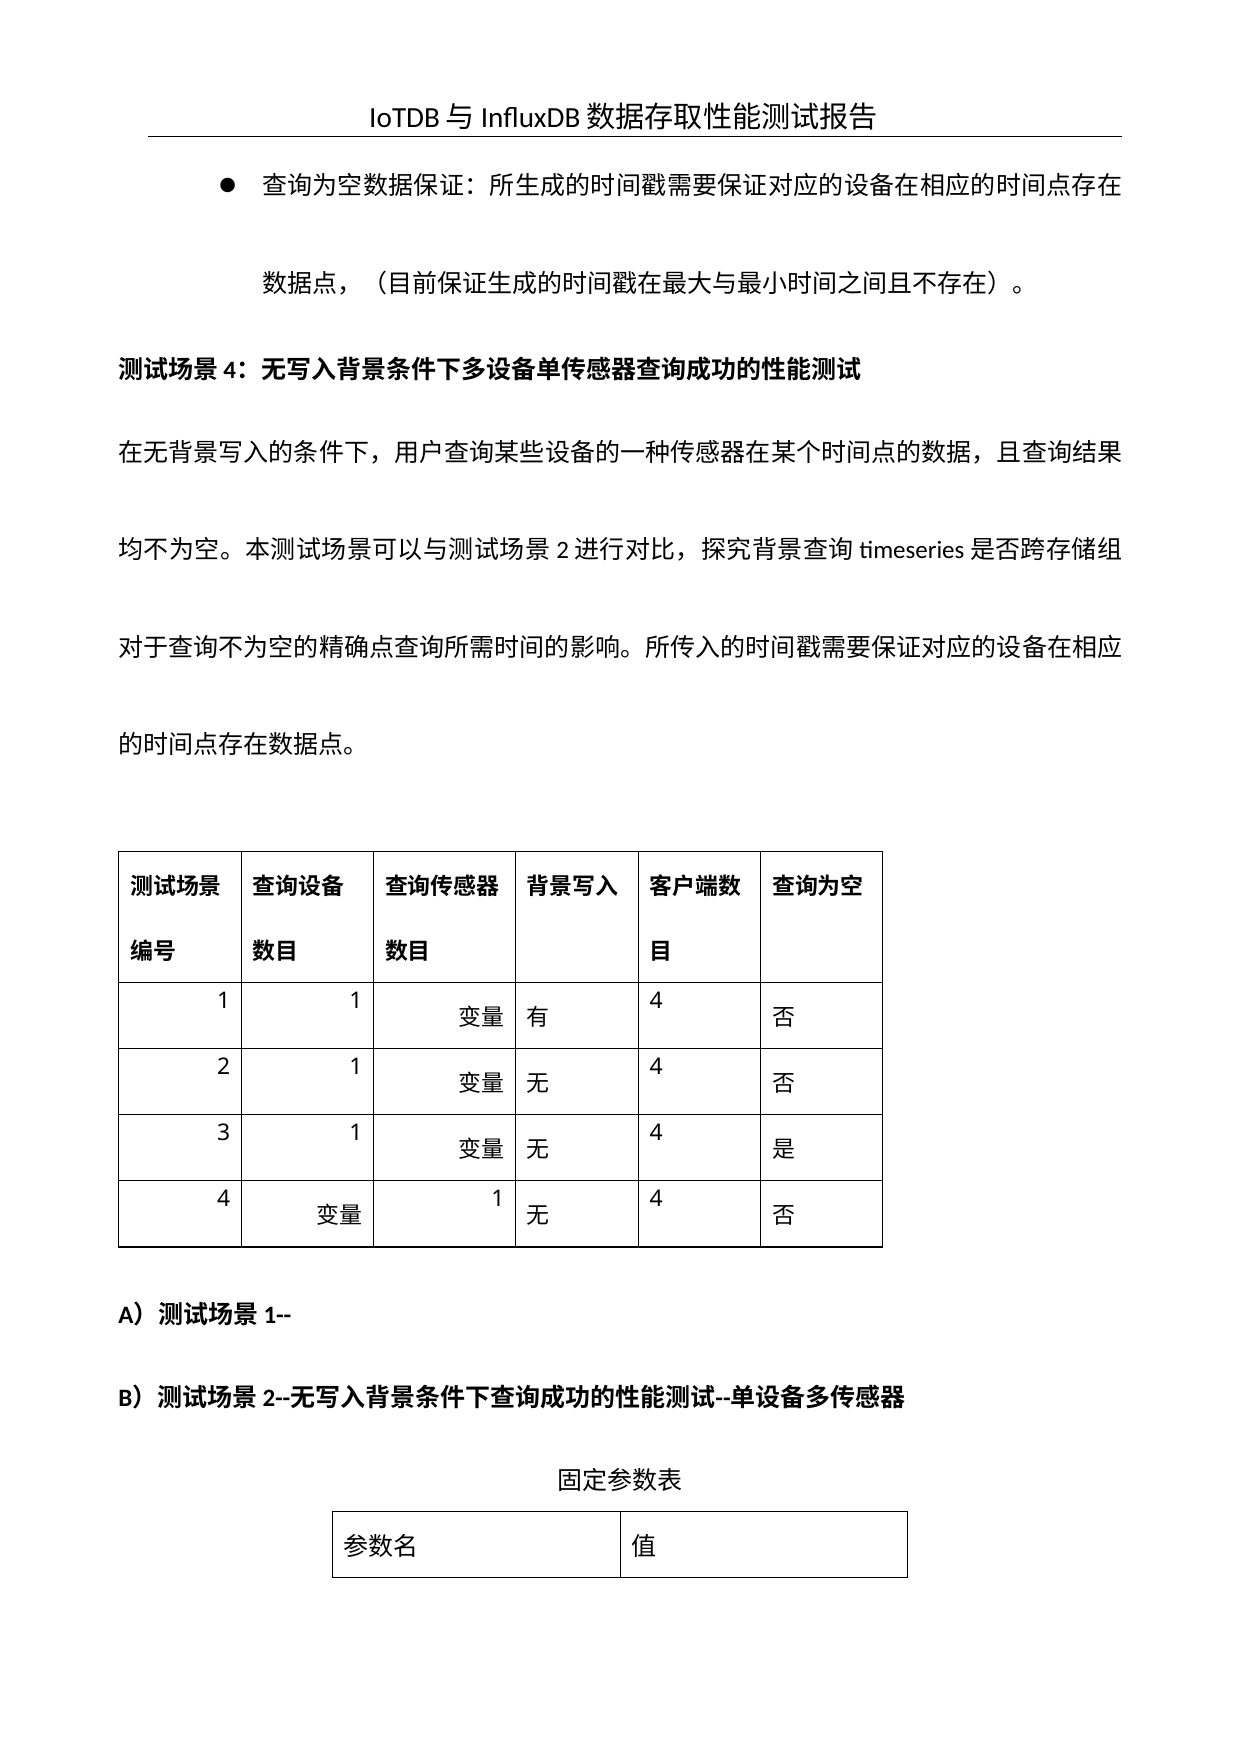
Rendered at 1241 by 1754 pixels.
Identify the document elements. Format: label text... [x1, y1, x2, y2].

text A）测试场景1-- [118, 1280, 1122, 1345]
table_cell 1 [374, 1181, 515, 1246]
table_header 参数名 [333, 1512, 620, 1577]
table_header 查询为空 [761, 852, 882, 982]
table_cell 否 [761, 983, 882, 1048]
table_cell 变量 [374, 1115, 515, 1180]
table_cell 无 [516, 1181, 638, 1246]
table_cell 1 [242, 1049, 373, 1114]
table_cell 3 [119, 1115, 241, 1180]
table_cell 4 [639, 983, 760, 1048]
table_cell 变量 [374, 1049, 515, 1114]
table_cell 变量 [374, 983, 515, 1048]
table_cell 否 [761, 1181, 882, 1246]
table_header 客户端数目 [639, 852, 760, 982]
text 固定参数表 [118, 1446, 1122, 1511]
table_cell 1 [242, 983, 373, 1048]
table_cell 是 [761, 1115, 882, 1180]
table_cell 4 [639, 1115, 760, 1180]
table_header 值 [621, 1512, 907, 1577]
text 测试场景4：无写入背景条件下多设备单传感器查询成功的性能测试 [118, 335, 1122, 400]
table_cell 无 [516, 1115, 638, 1180]
table_header 背景写入 [516, 852, 638, 982]
table_cell 变量 [242, 1181, 373, 1246]
table_cell 有 [516, 983, 638, 1048]
table_cell 否 [761, 1049, 882, 1114]
table_cell 无 [516, 1049, 638, 1114]
text 在无背景写入的条件下，用户查询某些设备的一种传感器在某个时间点的数据，且查询结果均不为空。本测试场景可以与测试场景2进行对比，探究背景查询timeseries是否跨存储组对于查询不为空的精确点查询所需时间的影响。所传入的时间戳需要保证对应的设备在相应的时间点存在数据点。 [118, 418, 1122, 776]
table_cell 2 [119, 1049, 241, 1114]
list 查询为空数据保证：所生成的时间戳需要保证对应的设备在相应的时间点存在数据点，（目前保证生成的时间戳在最大与最小时间之间且不存在）。 [218, 151, 1122, 314]
table_header 查询传感器数目 [374, 852, 515, 982]
table_cell 4 [639, 1049, 760, 1114]
table_cell 1 [242, 1115, 373, 1180]
table_header 测试场景编号 [119, 852, 241, 982]
table_header 查询设备数目 [242, 852, 373, 982]
table_cell 4 [639, 1181, 760, 1246]
table_cell 1 [119, 983, 241, 1048]
table_cell 4 [119, 1181, 241, 1246]
text B）测试场景2--无写入背景条件下查询成功的性能测试--单设备多传感器 [118, 1363, 1122, 1428]
